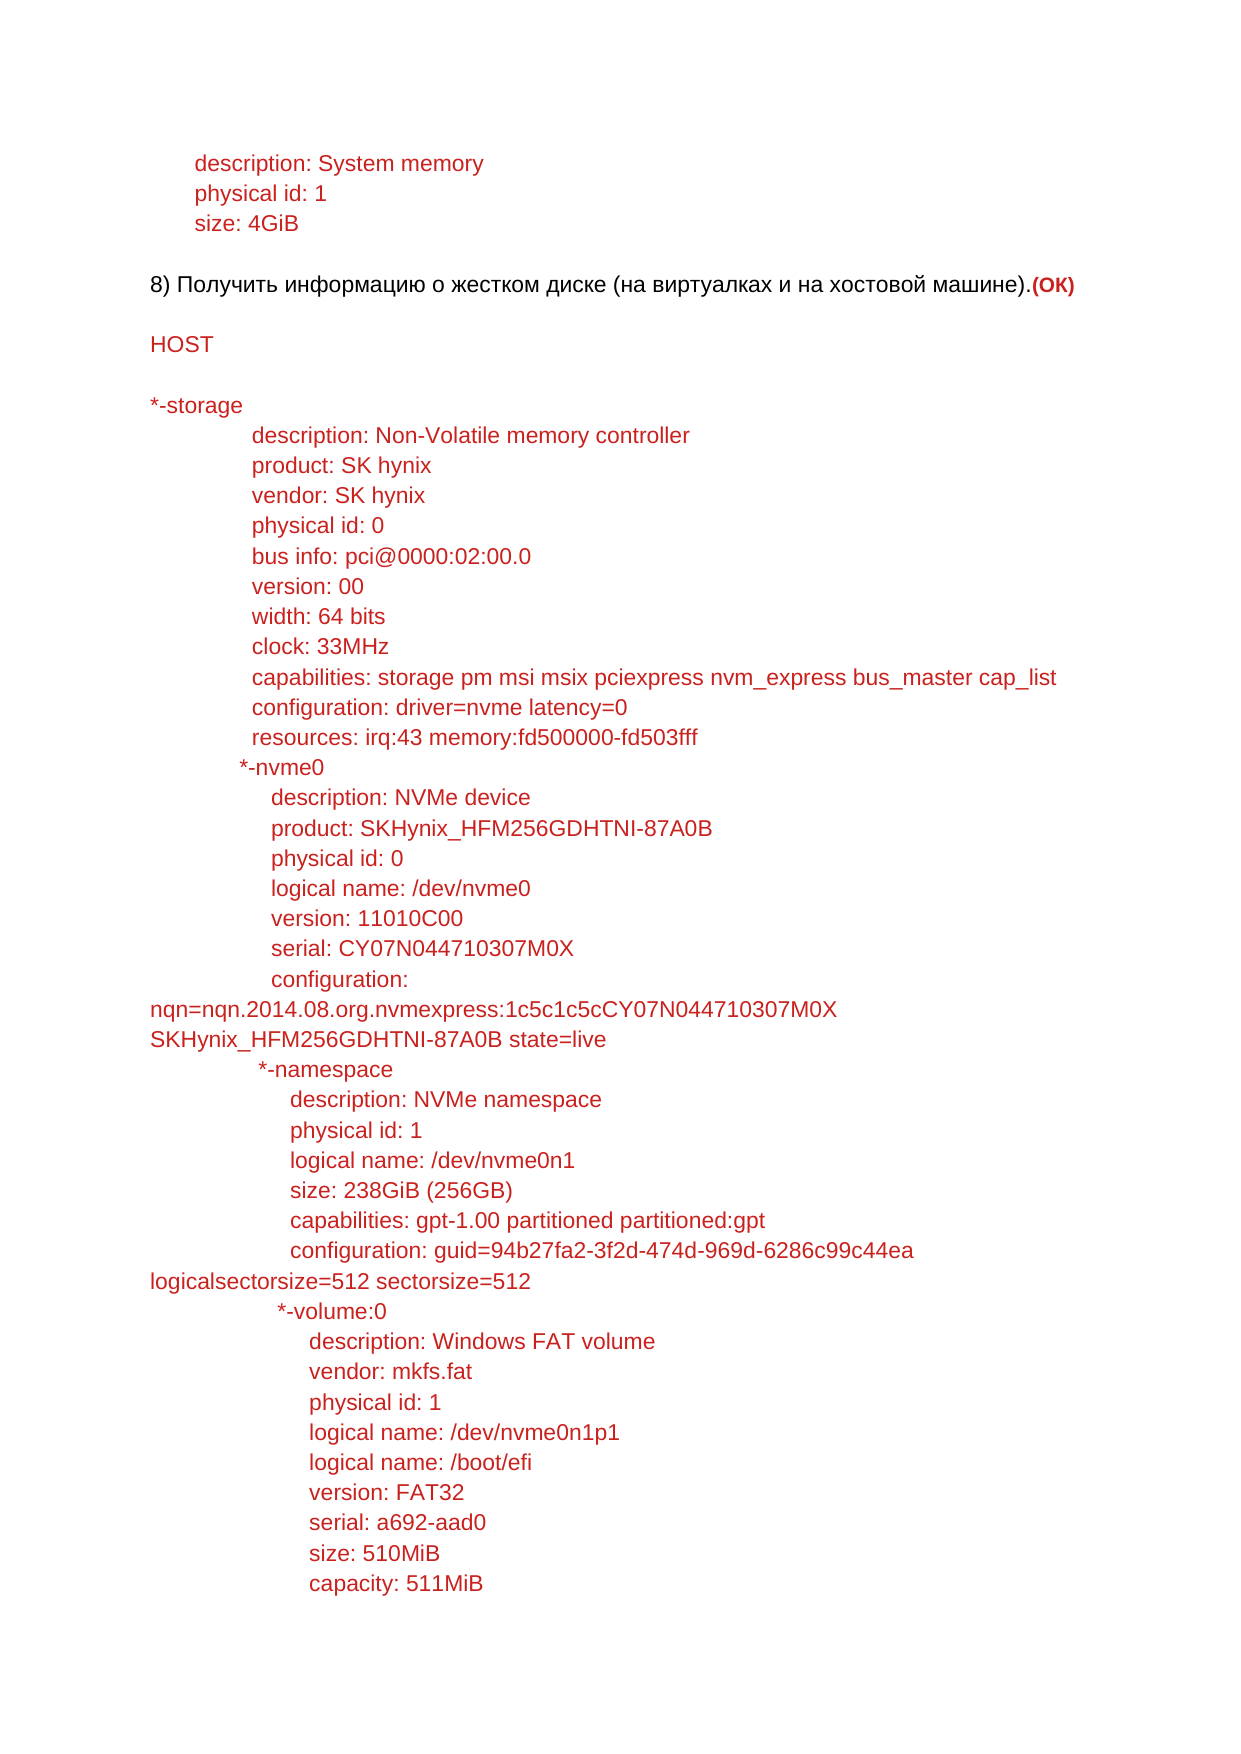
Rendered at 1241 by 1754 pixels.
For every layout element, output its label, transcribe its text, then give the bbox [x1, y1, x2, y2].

text configuration: guid=94b27fa2-3f2d-474d-969d-6286c99c44ea logicalsectorsize=512 sectorsize=512 [150, 1237, 1090, 1294]
text physical id: 1 [150, 1117, 1090, 1143]
text physical id: 0 [150, 512, 1090, 539]
text logical name: /dev/nvme0n1p1 [150, 1419, 1090, 1445]
text 8) Получить информацию о жестком диске (на виртуалках и на хостовой машине).(ОК) [150, 271, 1090, 297]
text vendor: SK hynix [150, 482, 1090, 509]
text version: 00 [150, 573, 1090, 599]
text serial: CY07N044710307M0X [150, 935, 1090, 962]
text version: 11010C00 [150, 905, 1090, 932]
text physical id: 0 [150, 845, 1090, 871]
text description: System memory [150, 150, 1090, 176]
text HOST [150, 331, 1090, 358]
text serial: a692-aad0 [150, 1509, 1090, 1536]
text description: NVMe device [150, 784, 1090, 811]
text width: 64 bits [150, 603, 1090, 629]
text description: Windows FAT volume [150, 1328, 1090, 1354]
text size: 238GiB (256GB) [150, 1177, 1090, 1203]
text physical id: 1 [150, 1388, 1090, 1415]
text configuration: nqn=nqn.2014.08.org.nvmexpress:1c5c1c5cCY07N044710307M0X SKHynix_HFM256GDHTNI-87A0B state=live [150, 966, 1090, 1052]
text *-namespace [150, 1056, 1090, 1083]
text clock: 33MHz [150, 633, 1090, 660]
text description: Non-Volatile memory controller [150, 422, 1090, 448]
text bus info: pci@0000:02:00.0 [150, 543, 1090, 569]
text description: NVMe namespace [150, 1086, 1090, 1113]
text *-nvme0 [150, 754, 1090, 781]
text physical id: 1 [150, 180, 1090, 207]
text resources: irq:43 memory:fd500000-fd503fff [150, 724, 1090, 750]
text product: SK hynix [150, 452, 1090, 478]
text logical name: /dev/nvme0 [150, 875, 1090, 901]
text capabilities: gpt-1.00 partitioned partitioned:gpt [150, 1207, 1090, 1234]
text *-volume:0 [150, 1298, 1090, 1324]
text vendor: mkfs.fat [150, 1358, 1090, 1385]
text capacity: 511MiB [150, 1570, 1090, 1596]
text *-storage [150, 392, 1090, 418]
text logical name: /dev/nvme0n1 [150, 1147, 1090, 1173]
text capabilities: storage pm msi msix pciexpress nvm_express bus_master cap_list [150, 663, 1090, 690]
text size: 510MiB [150, 1539, 1090, 1566]
text product: SKHynix_HFM256GDHTNI-87A0B [150, 814, 1090, 841]
text logical name: /boot/efi [150, 1449, 1090, 1475]
text configuration: driver=nvme latency=0 [150, 694, 1090, 720]
text size: 4GiB [150, 210, 1090, 237]
text version: FAT32 [150, 1479, 1090, 1506]
